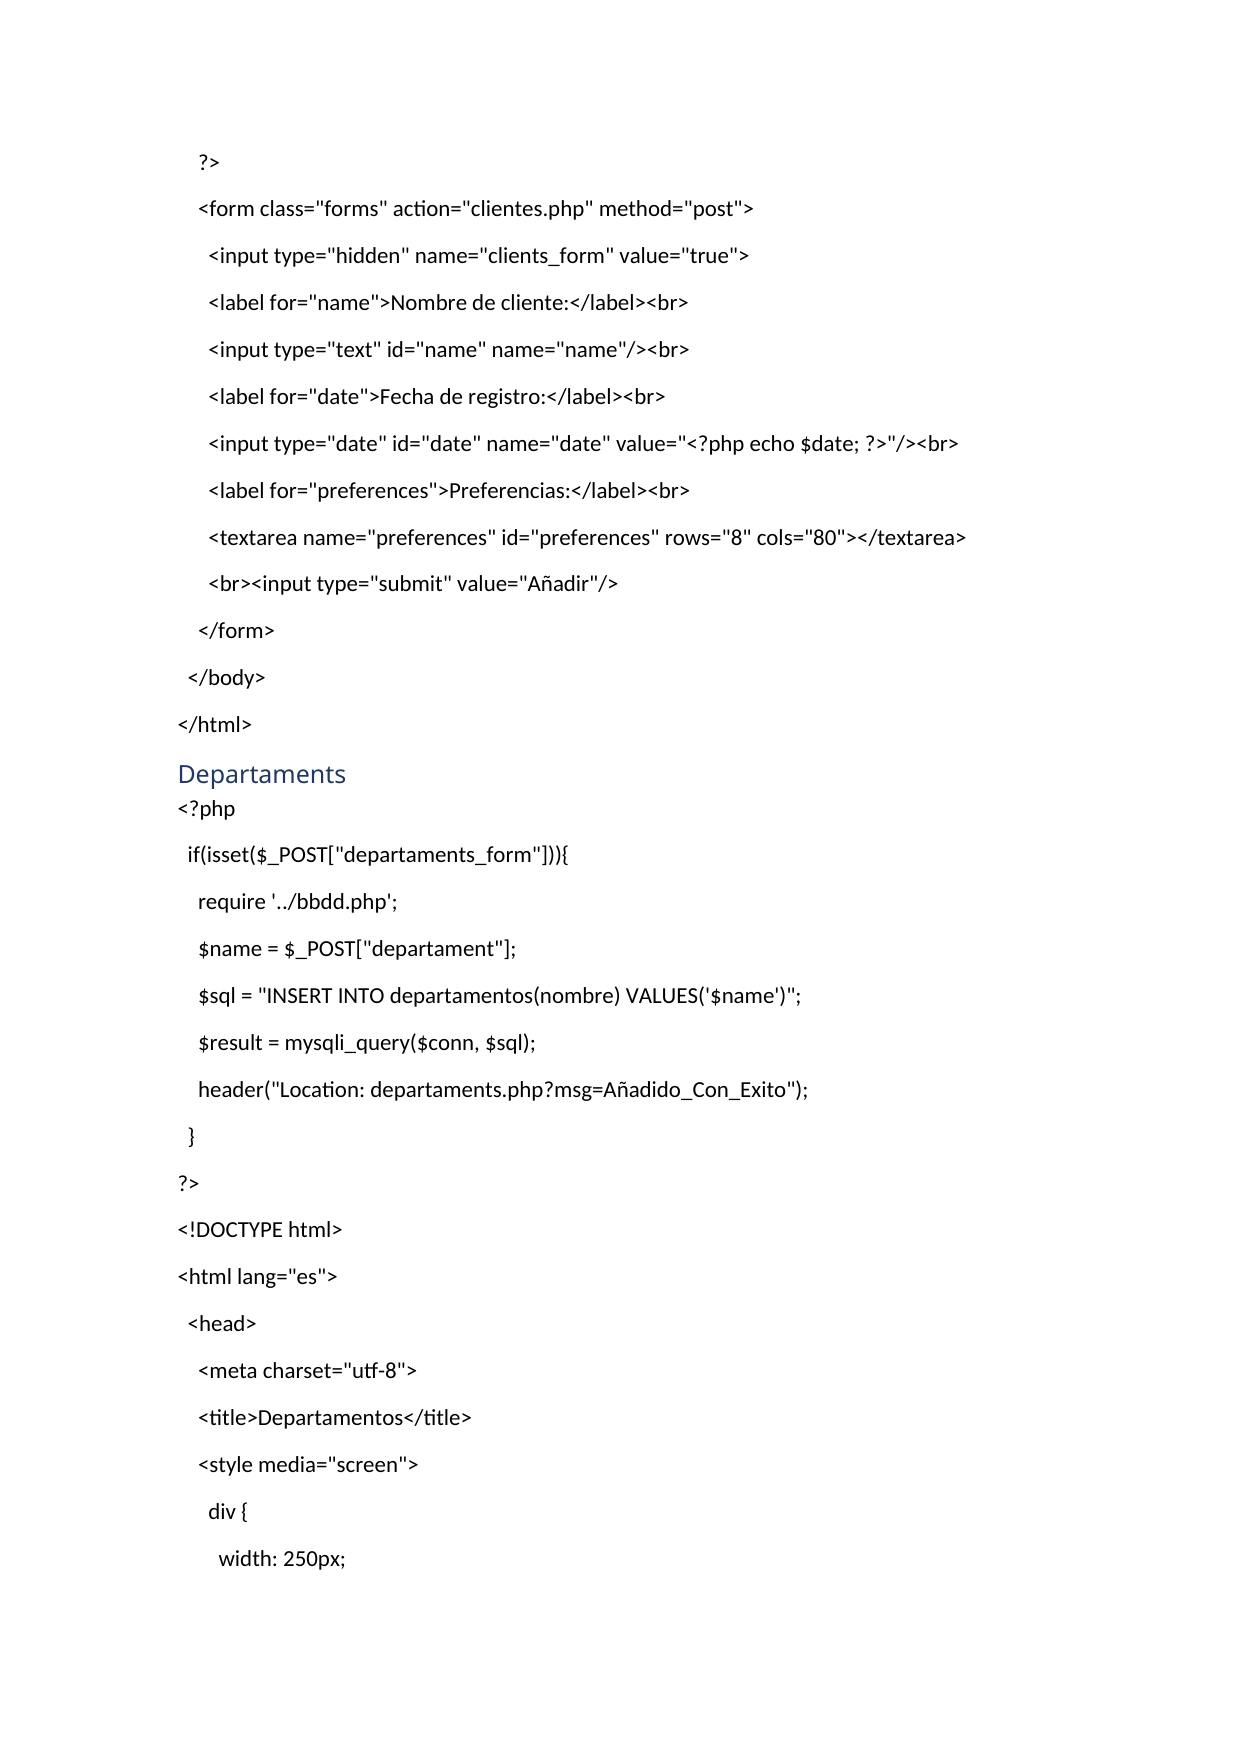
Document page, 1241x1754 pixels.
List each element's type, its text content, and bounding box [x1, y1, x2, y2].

text <title>Departamentos</title> [177, 1403, 1063, 1431]
text <input type="hidden" name="clients_form" value="true"> [177, 241, 1063, 269]
subtitle Departaments [177, 757, 1063, 791]
text <?php [177, 794, 1063, 822]
text <label for="preferences">Preferencias:</label><br> [177, 476, 1063, 504]
text if(isset($_POST["departaments_form"])){ [177, 841, 1063, 869]
text $sql = "INSERT INTO departamentos(nombre) VALUES('$name')"; [177, 981, 1063, 1009]
text $result = mysqli_query($conn, $sql); [177, 1028, 1063, 1056]
text <form class="forms" action="clientes.php" method="post"> [177, 194, 1063, 222]
text <textarea name="preferences" id="preferences" rows="8" cols="80"></textarea> [177, 523, 1063, 551]
text } [177, 1122, 1063, 1150]
text </html> [177, 710, 1063, 738]
text <label for="name">Nombre de cliente:</label><br> [177, 288, 1063, 316]
text ?> [177, 148, 1063, 176]
text <head> [177, 1309, 1063, 1337]
text </form> [177, 616, 1063, 644]
text header("Location: departaments.php?msg=Añadido_Con_Exito"); [177, 1075, 1063, 1103]
text <input type="date" id="date" name="date" value="<?php echo $date; ?>"/><br> [177, 429, 1063, 457]
text <label for="date">Fecha de registro:</label><br> [177, 382, 1063, 410]
text $name = $_POST["departament"]; [177, 934, 1063, 962]
text <br><input type="submit" value="Añadir"/> [177, 569, 1063, 597]
text <html lang="es"> [177, 1262, 1063, 1291]
text <!DOCTYPE html> [177, 1216, 1063, 1244]
text <input type="text" id="name" name="name"/><br> [177, 335, 1063, 363]
text <meta charset="utf-8"> [177, 1356, 1063, 1384]
text <style media="screen"> [177, 1450, 1063, 1478]
text require '../bbdd.php'; [177, 887, 1063, 916]
text div { [177, 1497, 1063, 1525]
text ?> [177, 1169, 1063, 1197]
text width: 250px; [177, 1544, 1063, 1572]
text </body> [177, 663, 1063, 691]
